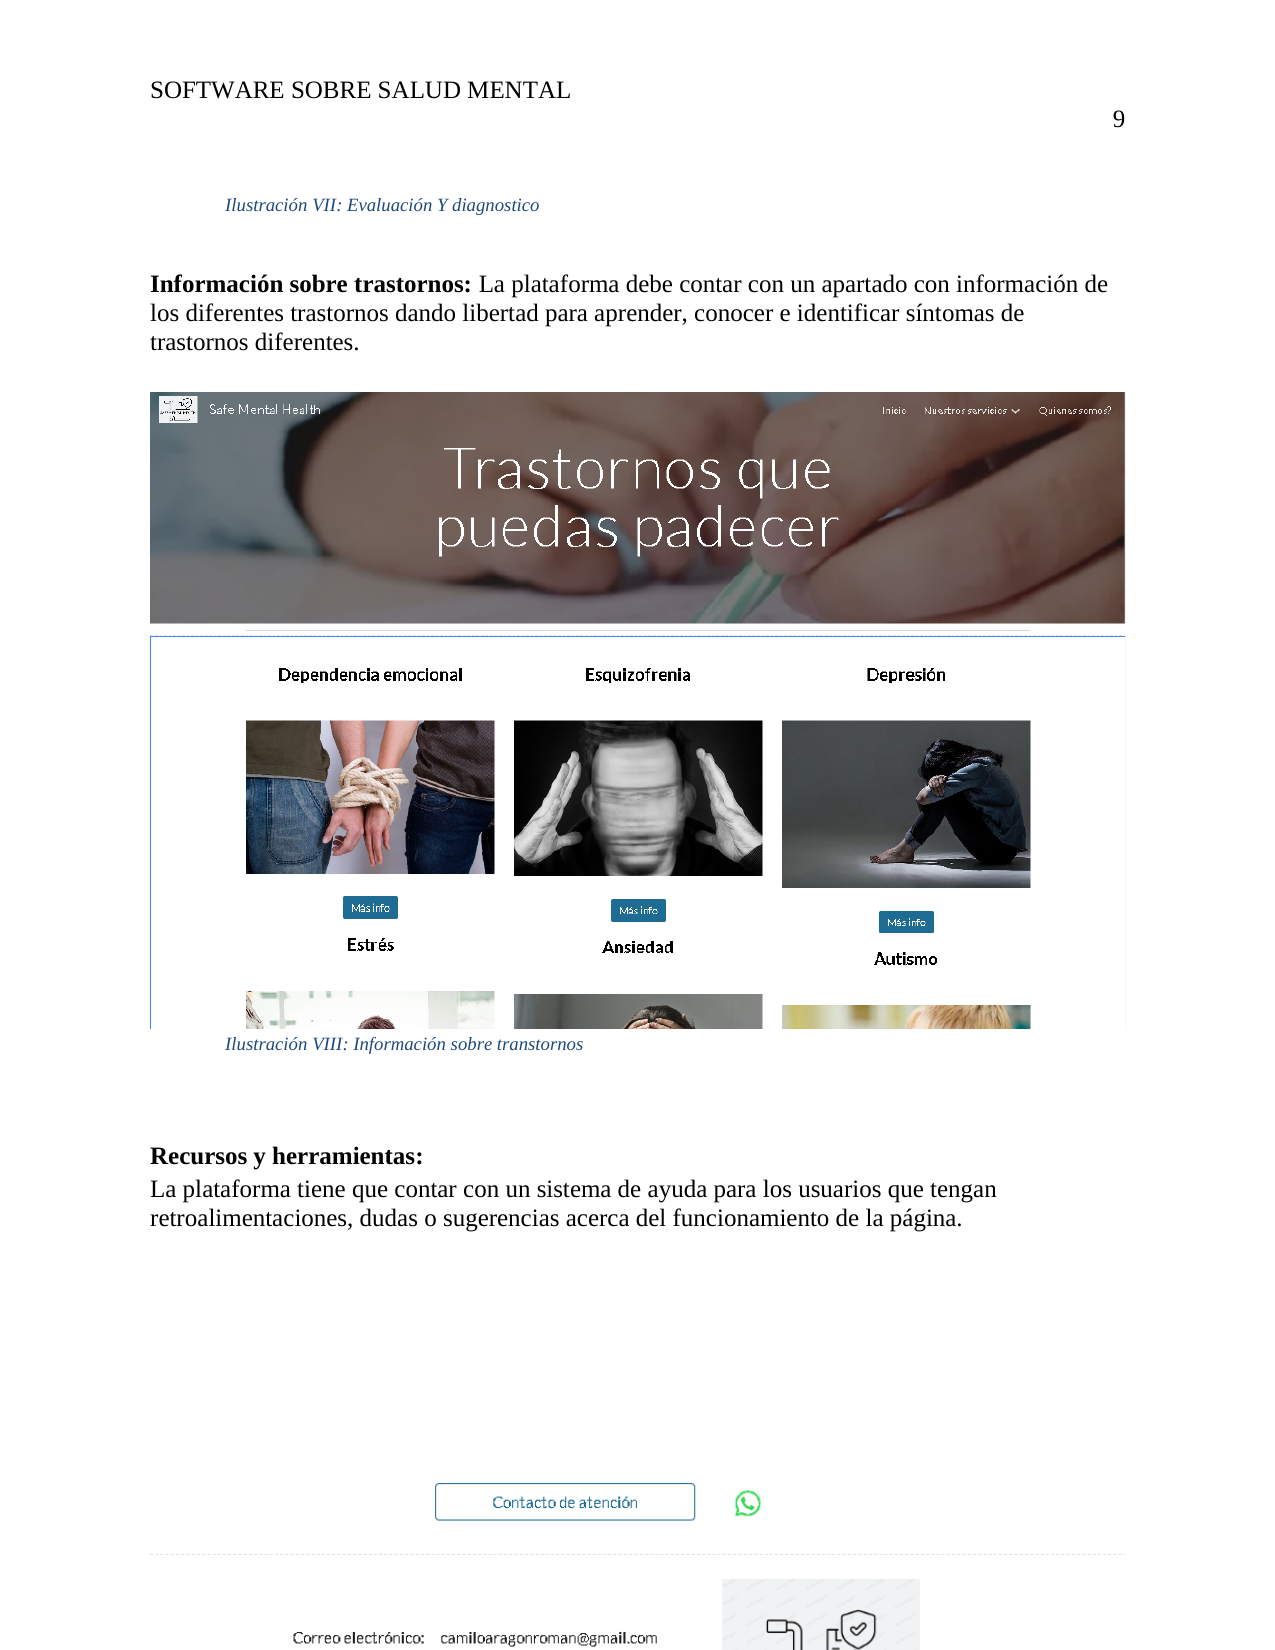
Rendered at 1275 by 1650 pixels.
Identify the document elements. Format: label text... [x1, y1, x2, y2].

text Información sobre trastornos: La plataforma debe contar con un apartado con información de los diferentes trastornos dando libertad para aprender, conocer e identificar síntomas de trastornos diferentes. [150, 269, 1125, 356]
text Recursos y herramientas: [150, 1141, 1125, 1170]
picture [150, 1456, 1125, 1650]
picture [150, 392, 1125, 1029]
text La plataforma tiene que contar con un sistema de ayuda para los usuarios que tengan retroalimentaciones, dudas o sugerencias acerca del funcionamiento de la página. [150, 1174, 1125, 1231]
